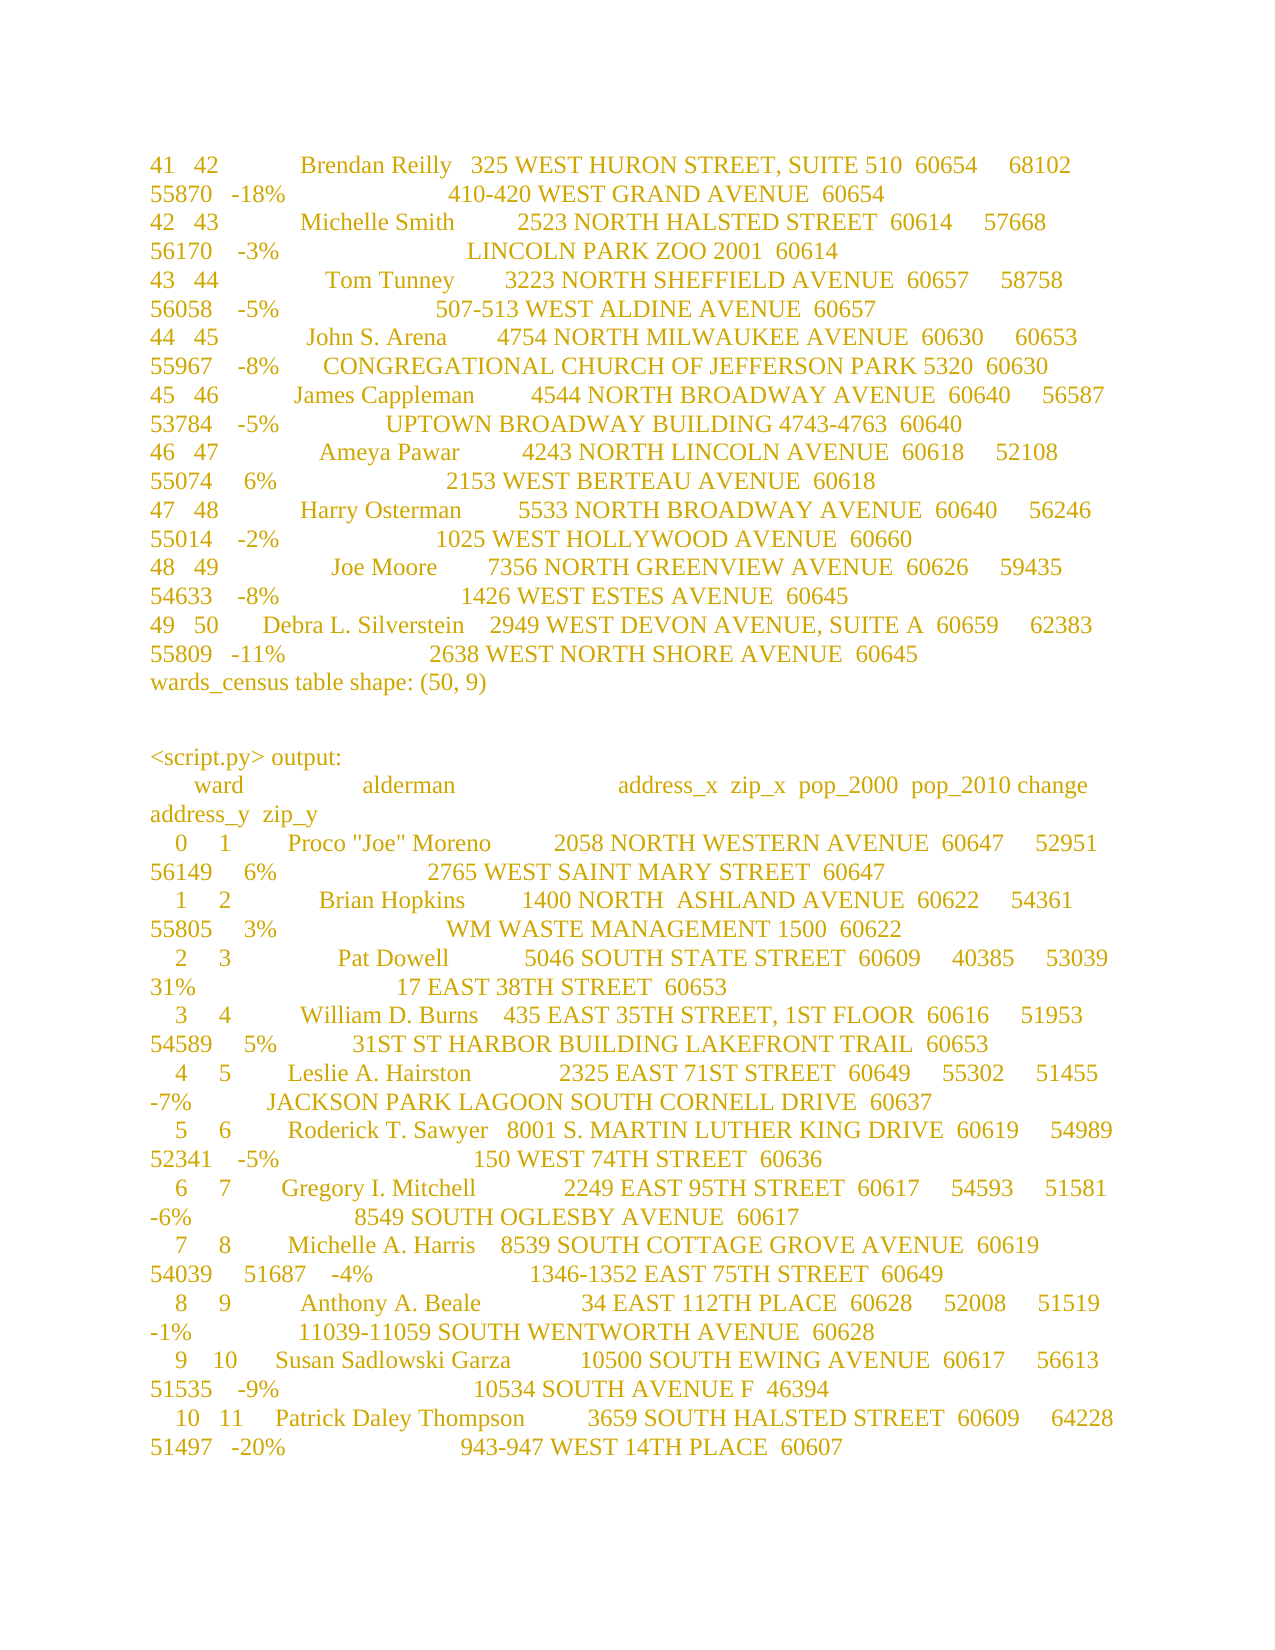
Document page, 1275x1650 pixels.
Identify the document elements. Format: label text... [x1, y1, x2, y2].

text <script.py> output: [150, 742, 1125, 770]
text 6 7 Gregory I. Mitchell 2249 EAST 95TH STREET 60617 54593 51581 -6% 8549 SOUTH OGLESBY AVENUE 60617 [150, 1173, 1125, 1230]
text 49 50 Debra L. Silverstein 2949 WEST DEVON AVENUE, SUITE A 60659 62383 55809 -11% 2638 WEST NORTH SHORE AVENUE 60645 [150, 610, 1125, 667]
text 43 44 Tom Tunney 3223 NORTH SHEFFIELD AVENUE 60657 58758 56058 -5% 507-513 WEST ALDINE AVENUE 60657 [150, 265, 1125, 322]
text 7 8 Michelle A. Harris 8539 SOUTH COTTAGE GROVE AVENUE 60619 54039 51687 -4% 1346-1352 EAST 75TH STREET 60649 [150, 1230, 1125, 1288]
text 42 43 Michelle Smith 2523 NORTH HALSTED STREET 60614 57668 56170 -3% LINCOLN PARK ZOO 2001 60614 [150, 207, 1125, 265]
text 47 48 Harry Osterman 5533 NORTH BROADWAY AVENUE 60640 56246 55014 -2% 1025 WEST HOLLYWOOD AVENUE 60660 [150, 495, 1125, 552]
text 1 2 Brian Hopkins 1400 NORTH ASHLAND AVENUE 60622 54361 55805 3% WM WASTE MANAGEMENT 1500 60622 [150, 885, 1125, 943]
text ward alderman address_x zip_x pop_2000 pop_2010 change address_y zip_y [150, 770, 1125, 828]
text 4 5 Leslie A. Hairston 2325 EAST 71ST STREET 60649 55302 51455 -7% JACKSON PARK LAGOON SOUTH CORNELL DRIVE 60637 [150, 1058, 1125, 1115]
text 9 10 Susan Sadlowski Garza 10500 SOUTH EWING AVENUE 60617 56613 51535 -9% 10534 SOUTH AVENUE F 46394 [150, 1345, 1125, 1403]
text 5 6 Roderick T. Sawyer 8001 S. MARTIN LUTHER KING DRIVE 60619 54989 52341 -5% 150 WEST 74TH STREET 60636 [150, 1115, 1125, 1173]
text 0 1 Proco "Joe" Moreno 2058 NORTH WESTERN AVENUE 60647 52951 56149 6% 2765 WEST SAINT MARY STREET 60647 [150, 828, 1125, 885]
text 46 47 Ameya Pawar 4243 NORTH LINCOLN AVENUE 60618 52108 55074 6% 2153 WEST BERTEAU AVENUE 60618 [150, 437, 1125, 495]
text 3 4 William D. Burns 435 EAST 35TH STREET, 1ST FLOOR 60616 51953 54589 5% 31ST ST HARBOR BUILDING LAKEFRONT TRAIL 60653 [150, 1000, 1125, 1058]
text 10 11 Patrick Daley Thompson 3659 SOUTH HALSTED STREET 60609 64228 51497 -20% 943-947 WEST 14TH PLACE 60607 [150, 1403, 1125, 1460]
text 48 49 Joe Moore 7356 NORTH GREENVIEW AVENUE 60626 59435 54633 -8% 1426 WEST ESTES AVENUE 60645 [150, 552, 1125, 610]
text 45 46 James Cappleman 4544 NORTH BROADWAY AVENUE 60640 56587 53784 -5% UPTOWN BROADWAY BUILDING 4743-4763 60640 [150, 380, 1125, 437]
text 44 45 John S. Arena 4754 NORTH MILWAUKEE AVENUE 60630 60653 55967 -8% CONGREGATIONAL CHURCH OF JEFFERSON PARK 5320 60630 [150, 322, 1125, 380]
text wards_census table shape: (50, 9) [150, 667, 1125, 696]
text 41 42 Brendan Reilly 325 WEST HURON STREET, SUITE 510 60654 68102 55870 -18% 410-420 WEST GRAND AVENUE 60654 [150, 150, 1125, 207]
text 2 3 Pat Dowell 5046 SOUTH STATE STREET 60609 40385 53039 31% 17 EAST 38TH STREET 60653 [150, 943, 1125, 1000]
text 8 9 Anthony A. Beale 34 EAST 112TH PLACE 60628 52008 51519 -1% 11039-11059 SOUTH WENTWORTH AVENUE 60628 [150, 1288, 1125, 1345]
